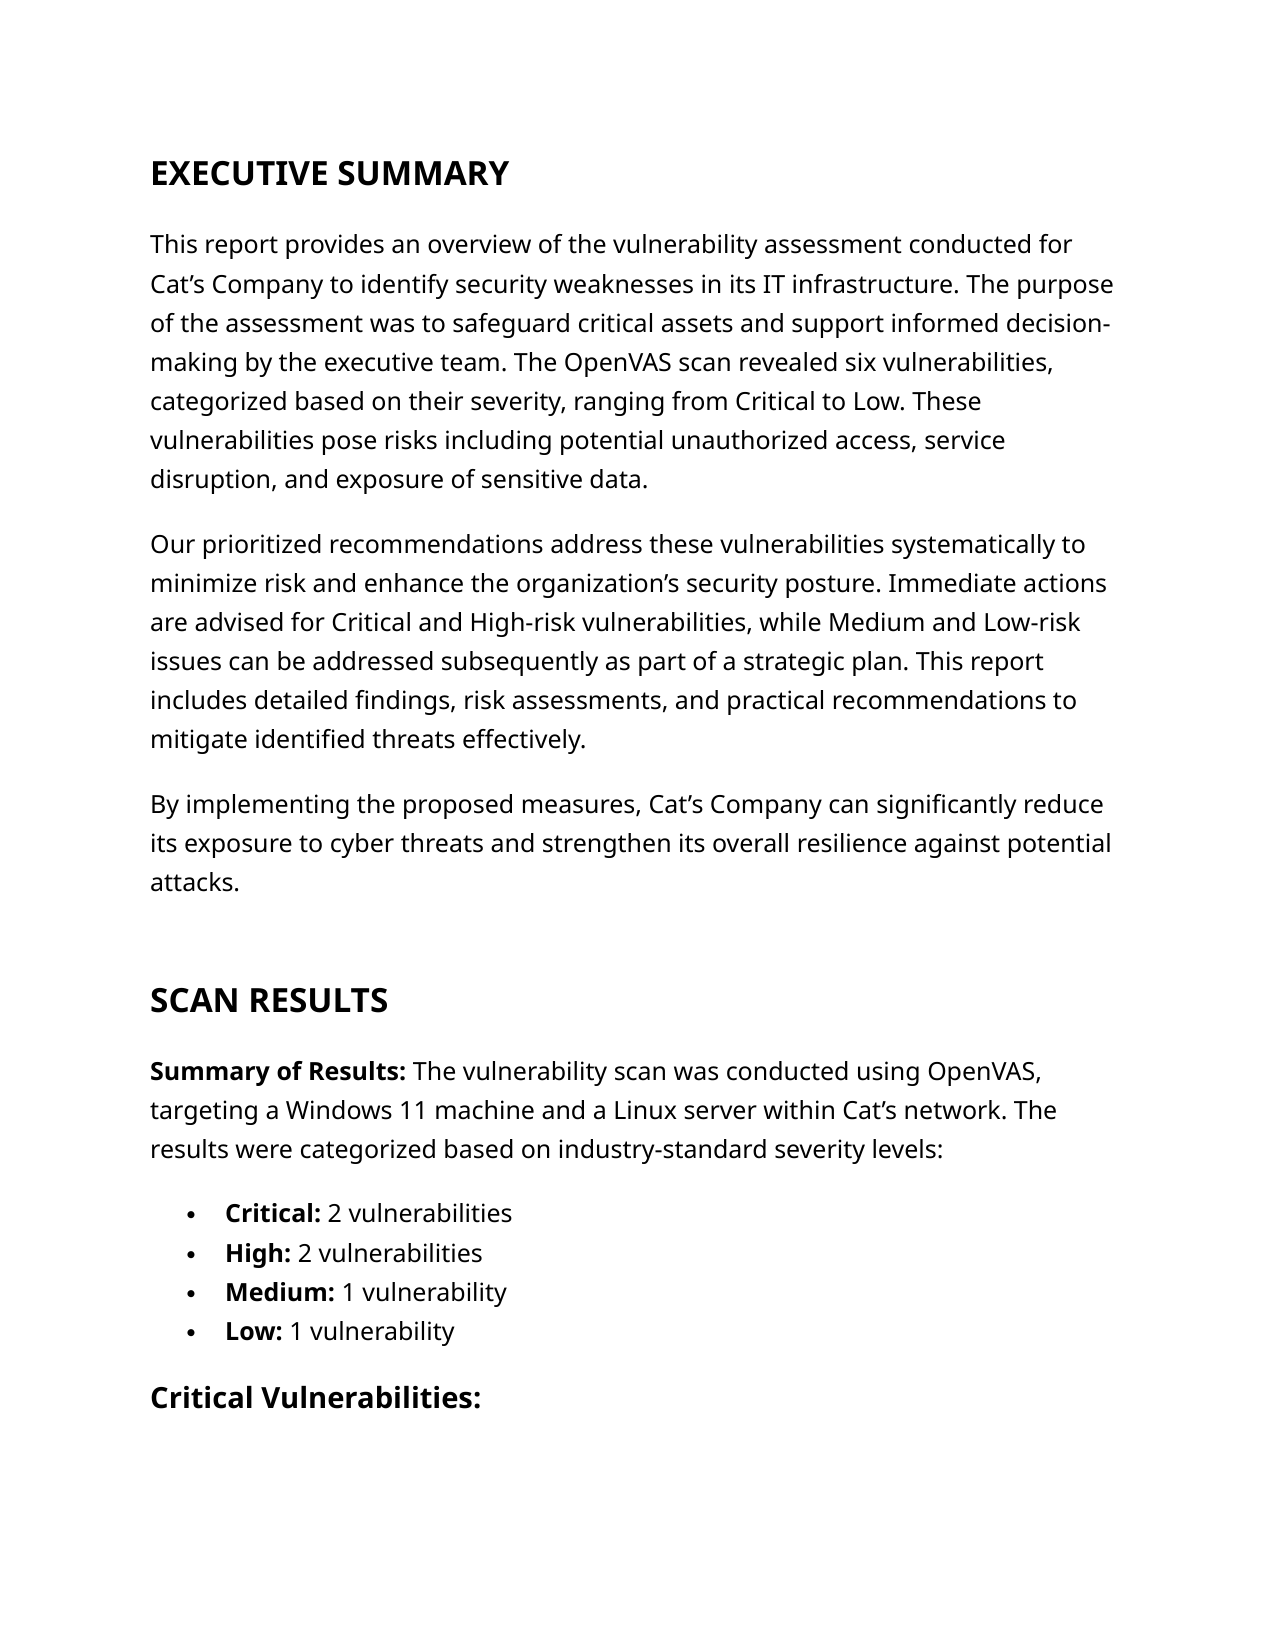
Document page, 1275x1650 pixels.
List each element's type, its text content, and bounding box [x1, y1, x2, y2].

text EXECUTIVE SUMMARY [150, 150, 1125, 195]
text By implementing the proposed measures, Cat’s Company can significantly reduce its exposure to cyber threats and strengthen its overall resilience against potential attacks. [150, 786, 1125, 899]
list Critical: 2 vulnerabilities [187, 1196, 1125, 1230]
text SCAN RESULTS [150, 976, 1125, 1022]
text Our prioritized recommendations address these vulnerabilities systematically to minimize risk and enhance the organization’s security posture. Immediate actions are advised for Critical and High-risk vulnerabilities, while Medium and Low-risk issues can be addressed subsequently as part of a strategic plan. This report includes detailed findings, risk assessments, and practical recommendations to mitigate identified threats effectively. [150, 526, 1125, 756]
list Low: 1 vulnerability [187, 1313, 1125, 1348]
text This report provides an overview of the vulnerability assessment conducted for Cat’s Company to identify security weaknesses in its IT infrastructure. The purpose of the assessment was to safeguard critical assets and support informed decision-making by the executive team. The OpenVAS scan revealed six vulnerabilities, categorized based on their severity, ranging from Critical to Low. These vulnerabilities pose risks including potential unauthorized access, service disruption, and exposure of sensitive data. [150, 227, 1125, 496]
text Summary of Results: The vulnerability scan was conducted using OpenVAS, targeting a Windows 11 machine and a Linux server within Cat’s network. The results were categorized based on industry-standard severity levels: [150, 1053, 1125, 1166]
text Critical Vulnerabilities: [150, 1378, 1125, 1417]
list Medium: 1 vulnerability [187, 1274, 1125, 1308]
list High: 2 vulnerabilities [187, 1235, 1125, 1269]
